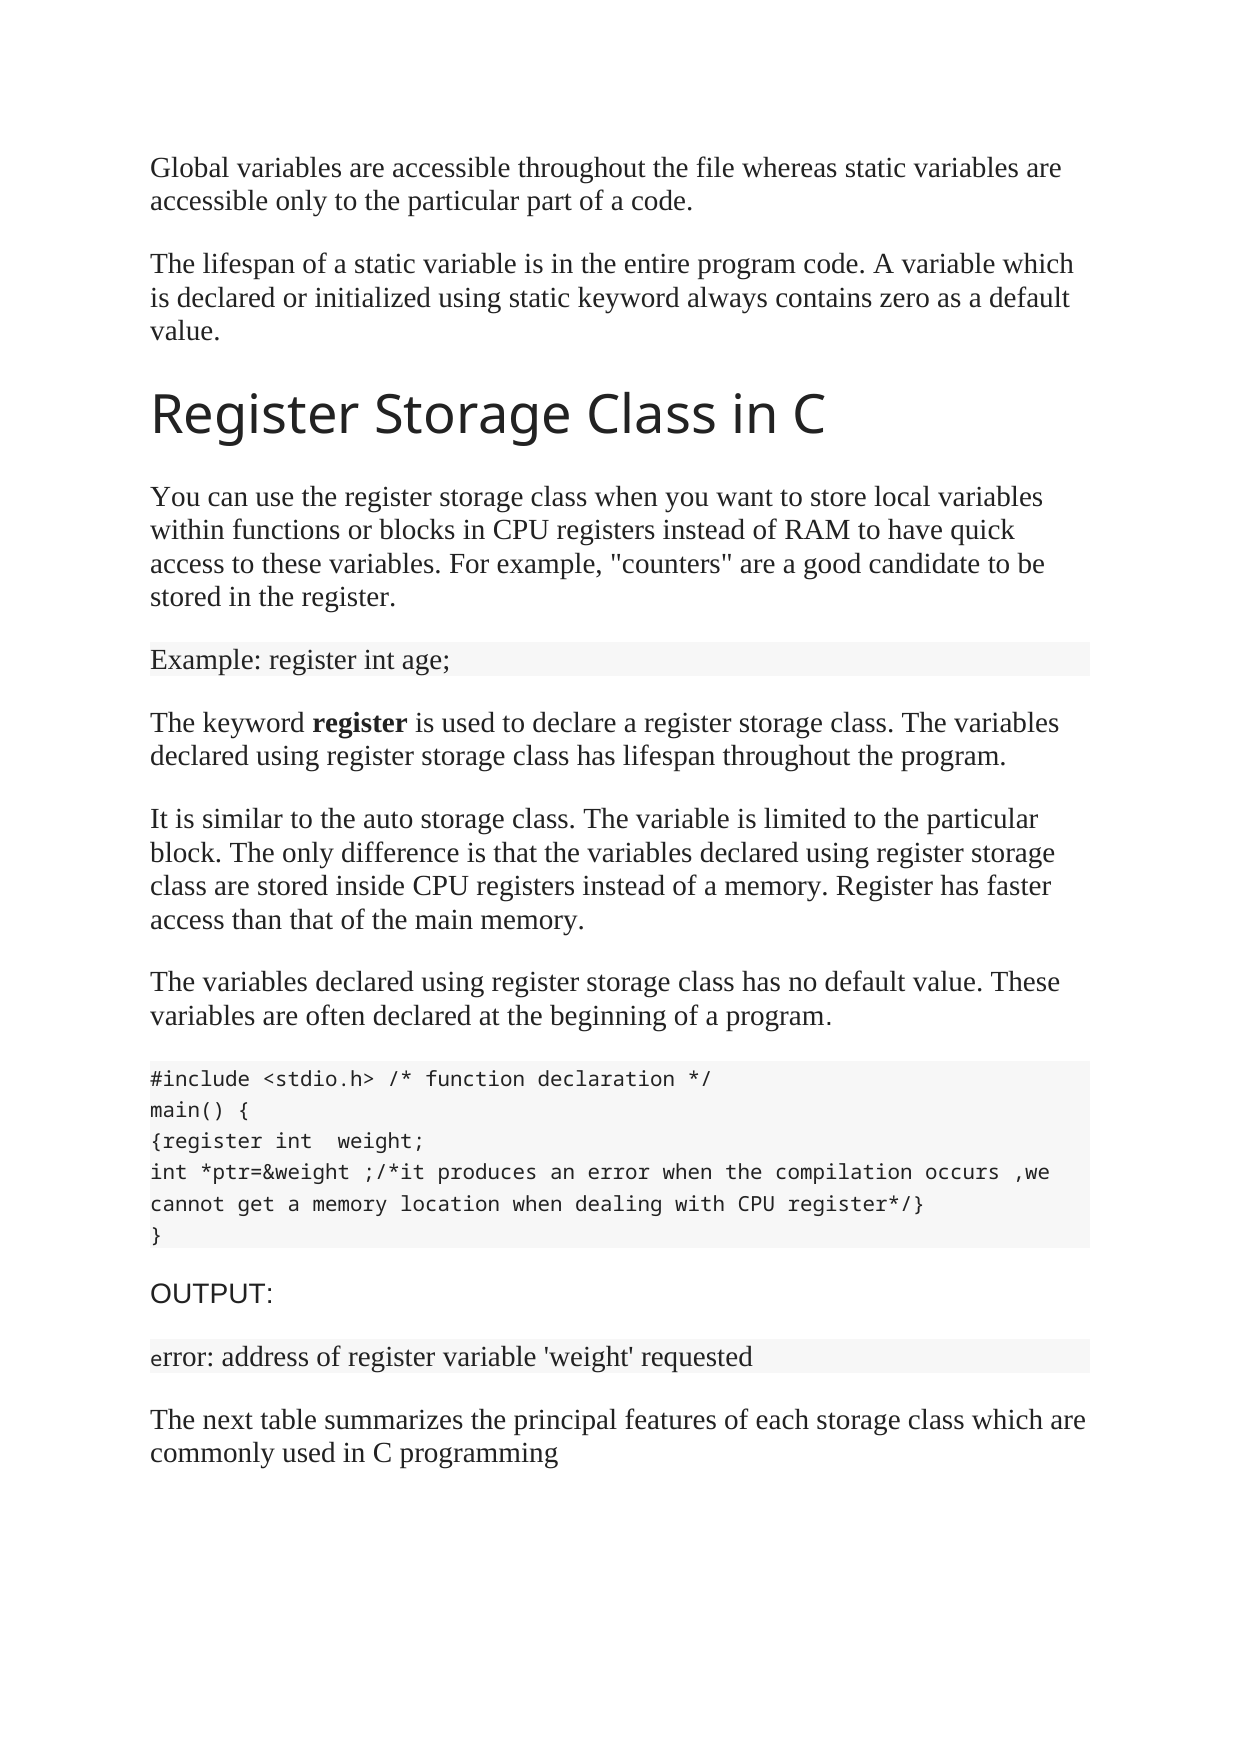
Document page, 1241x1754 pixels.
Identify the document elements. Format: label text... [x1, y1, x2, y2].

text Example: register int age; [150, 642, 1090, 676]
text You can use the register storage class when you want to store local variables within functions or blocks in CPU registers instead of RAM to have quick access to these variables. For example, "counters" are a good candidate to be stored in the register. [150, 479, 1090, 613]
subtitle Register Storage Class in C [150, 376, 1090, 450]
text The variables declared using register storage class has no default value. These variables are often declared at the beginning of a program. [150, 964, 1090, 1032]
text } [150, 1217, 1090, 1248]
text #include <stdio.h> /* function declaration */ [150, 1061, 1090, 1092]
text The lifespan of a static variable is in the entire program code. A variable which is declared or initialized using static keyword always contains zero as a default value. [150, 246, 1090, 347]
text {register int weight; [150, 1123, 1090, 1154]
text Global variables are accessible throughout the file whereas static variables are accessible only to the particular part of a code. [150, 150, 1090, 217]
text main() { [150, 1092, 1090, 1123]
text int *ptr=&weight ;/*it produces an error when the compilation occurs ,we cannot get a memory location when dealing with CPU register*/} [150, 1154, 1090, 1217]
text The next table summarizes the principal features of each storage class which are commonly used in C programming [150, 1402, 1090, 1469]
text It is similar to the auto storage class. The variable is limited to the particular block. The only difference is that the variables declared using register storage class are stored inside CPU registers instead of a memory. Register has faster access than that of the main memory. [150, 801, 1090, 935]
text error: address of register variable 'weight' requested [150, 1339, 1090, 1373]
text OUTPUT: [150, 1277, 1090, 1310]
text The keyword register is used to declare a register storage class. The variables declared using register storage class has lifespan throughout the program. [150, 705, 1090, 772]
